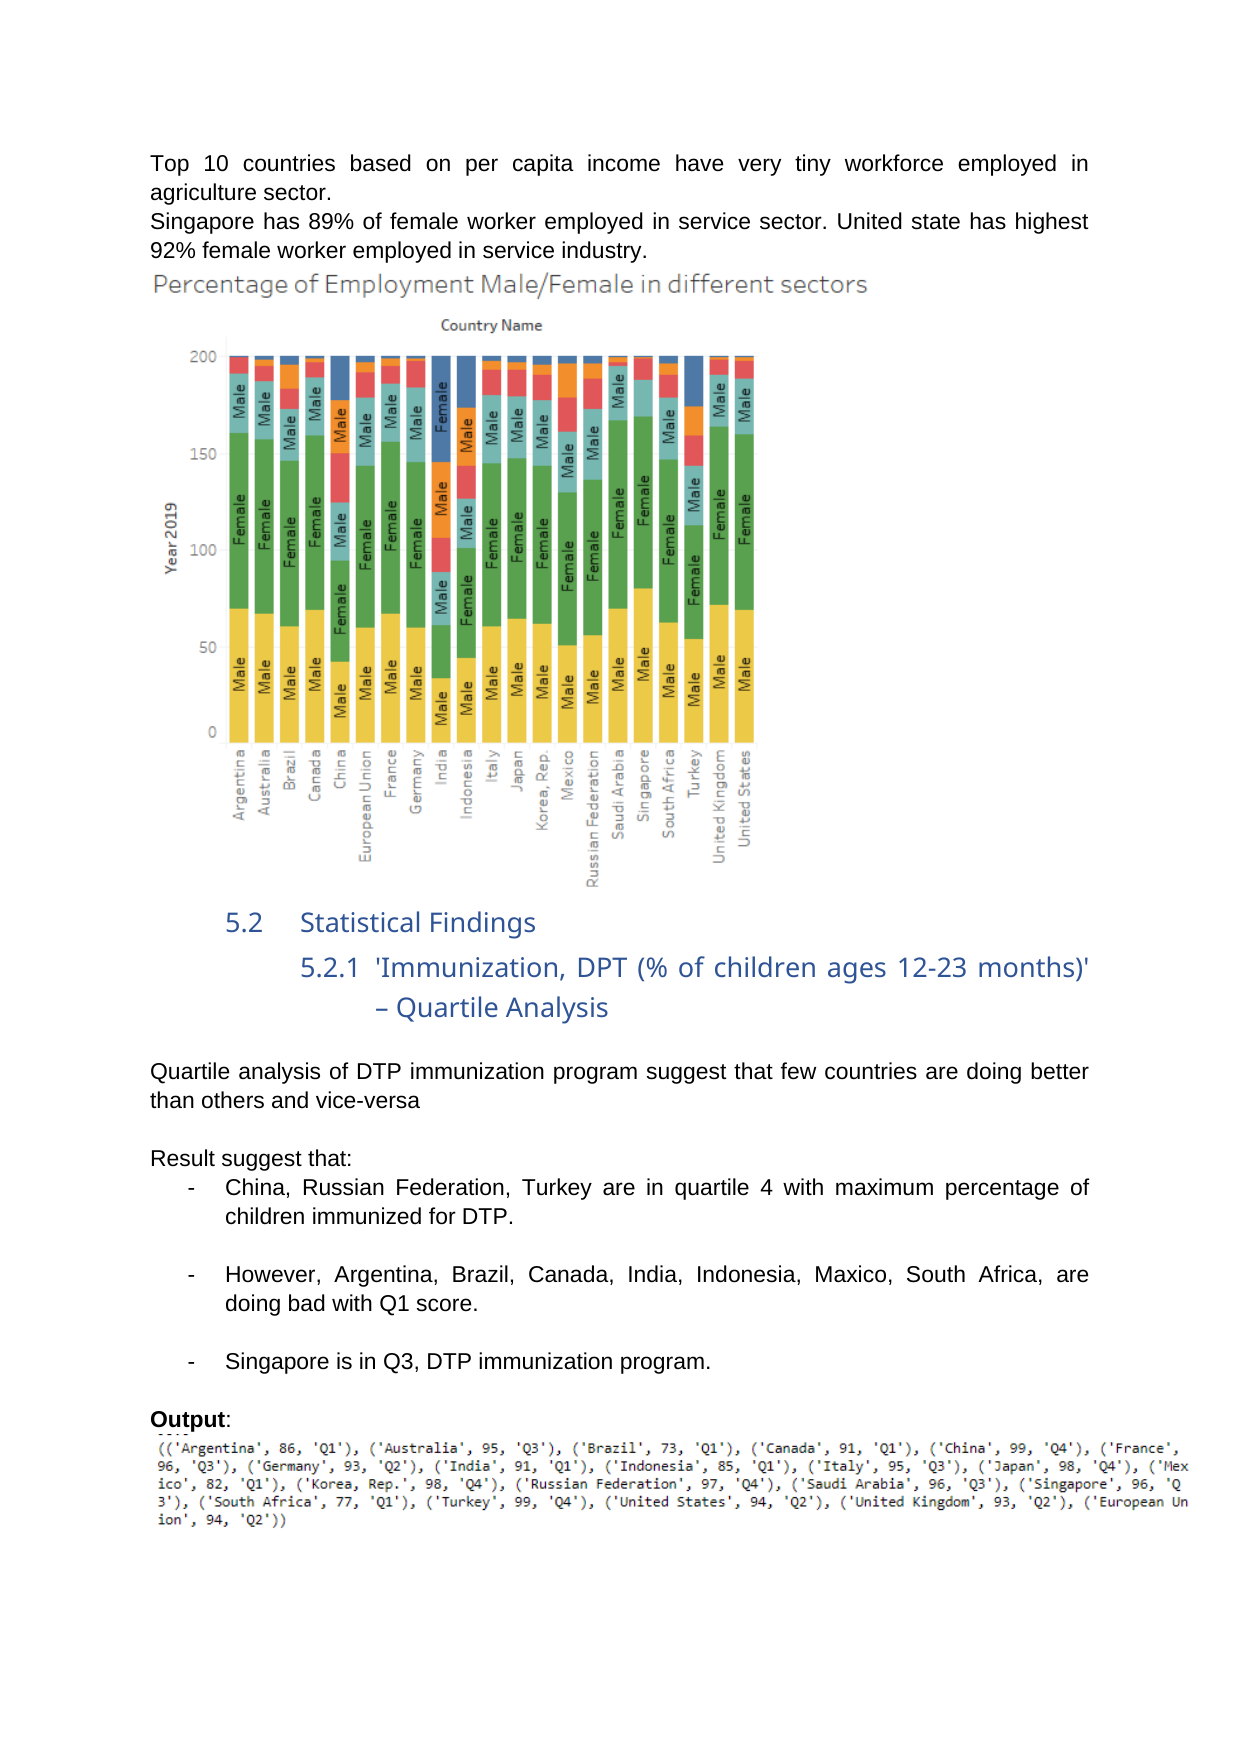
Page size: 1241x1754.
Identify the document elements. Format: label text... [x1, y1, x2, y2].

text Result suggest that: [150, 1145, 1090, 1171]
text Top 10 countries based on per capita income have very tiny workforce employed in agriculture sector. [150, 150, 1090, 205]
text Quartile analysis of DTP immunization program suggest that few countries are doing better than others and vice-versa [150, 1058, 1090, 1113]
list China, Russian Federation, Turkey are in quartile 4 with maximum percentage of children immunized for DTP. [187, 1174, 1090, 1229]
subtitle Statistical Findings [225, 903, 1090, 940]
subtitle 'Immunization, DPT (% of children ages 12-23 months)' – Quartile Analysis [300, 948, 1090, 1026]
list However, Argentina, Brazil, Canada, India, Indonesia, Maxico, South Africa, are doing bad with Q1 score. [187, 1261, 1090, 1316]
picture [150, 265, 879, 897]
picture [150, 1434, 1199, 1534]
text Output: [150, 1406, 1090, 1432]
list Singapore is in Q3, DTP immunization program. [187, 1348, 1090, 1374]
text Singapore has 89% of female worker employed in service sector. United state has highest 92% female worker employed in service industry. [150, 208, 1090, 263]
